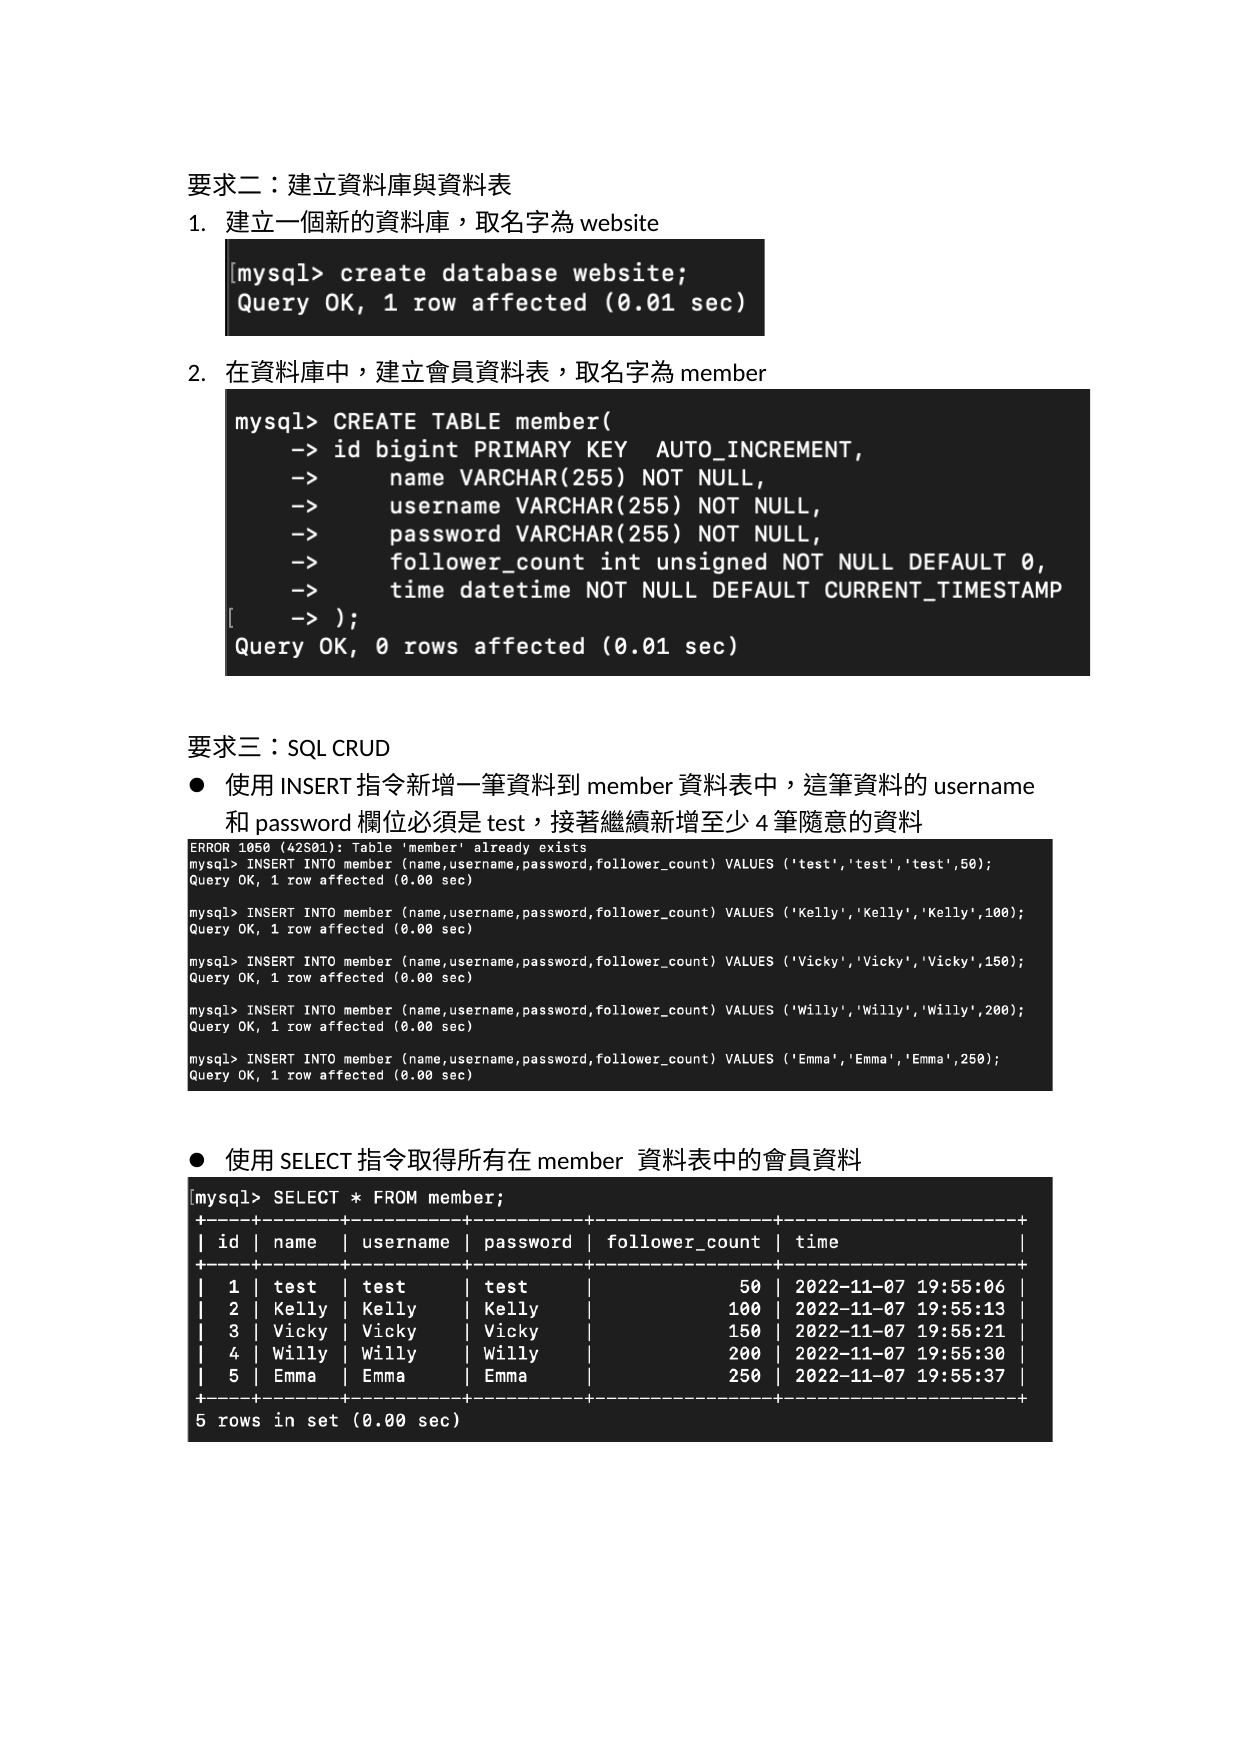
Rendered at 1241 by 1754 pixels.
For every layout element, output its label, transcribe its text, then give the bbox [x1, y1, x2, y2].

picture [187, 839, 1053, 1091]
picture [187, 1177, 1053, 1442]
picture [225, 389, 1091, 676]
text 要求二：建立資料庫與資料表 [187, 164, 1053, 202]
list 使用SELECT指令取得所有在member 資料表中的會員資料 [187, 1139, 1053, 1177]
picture [225, 239, 765, 336]
list 使用INSERT指令新增一筆資料到member資料表中，這筆資料的username和password欄位必須是test，接著繼續新增至少4筆隨意的資料 [187, 764, 1053, 839]
text 要求三：SQL CRUD [187, 727, 1053, 764]
list 建立一個新的資料庫，取名字為website [187, 202, 1053, 239]
